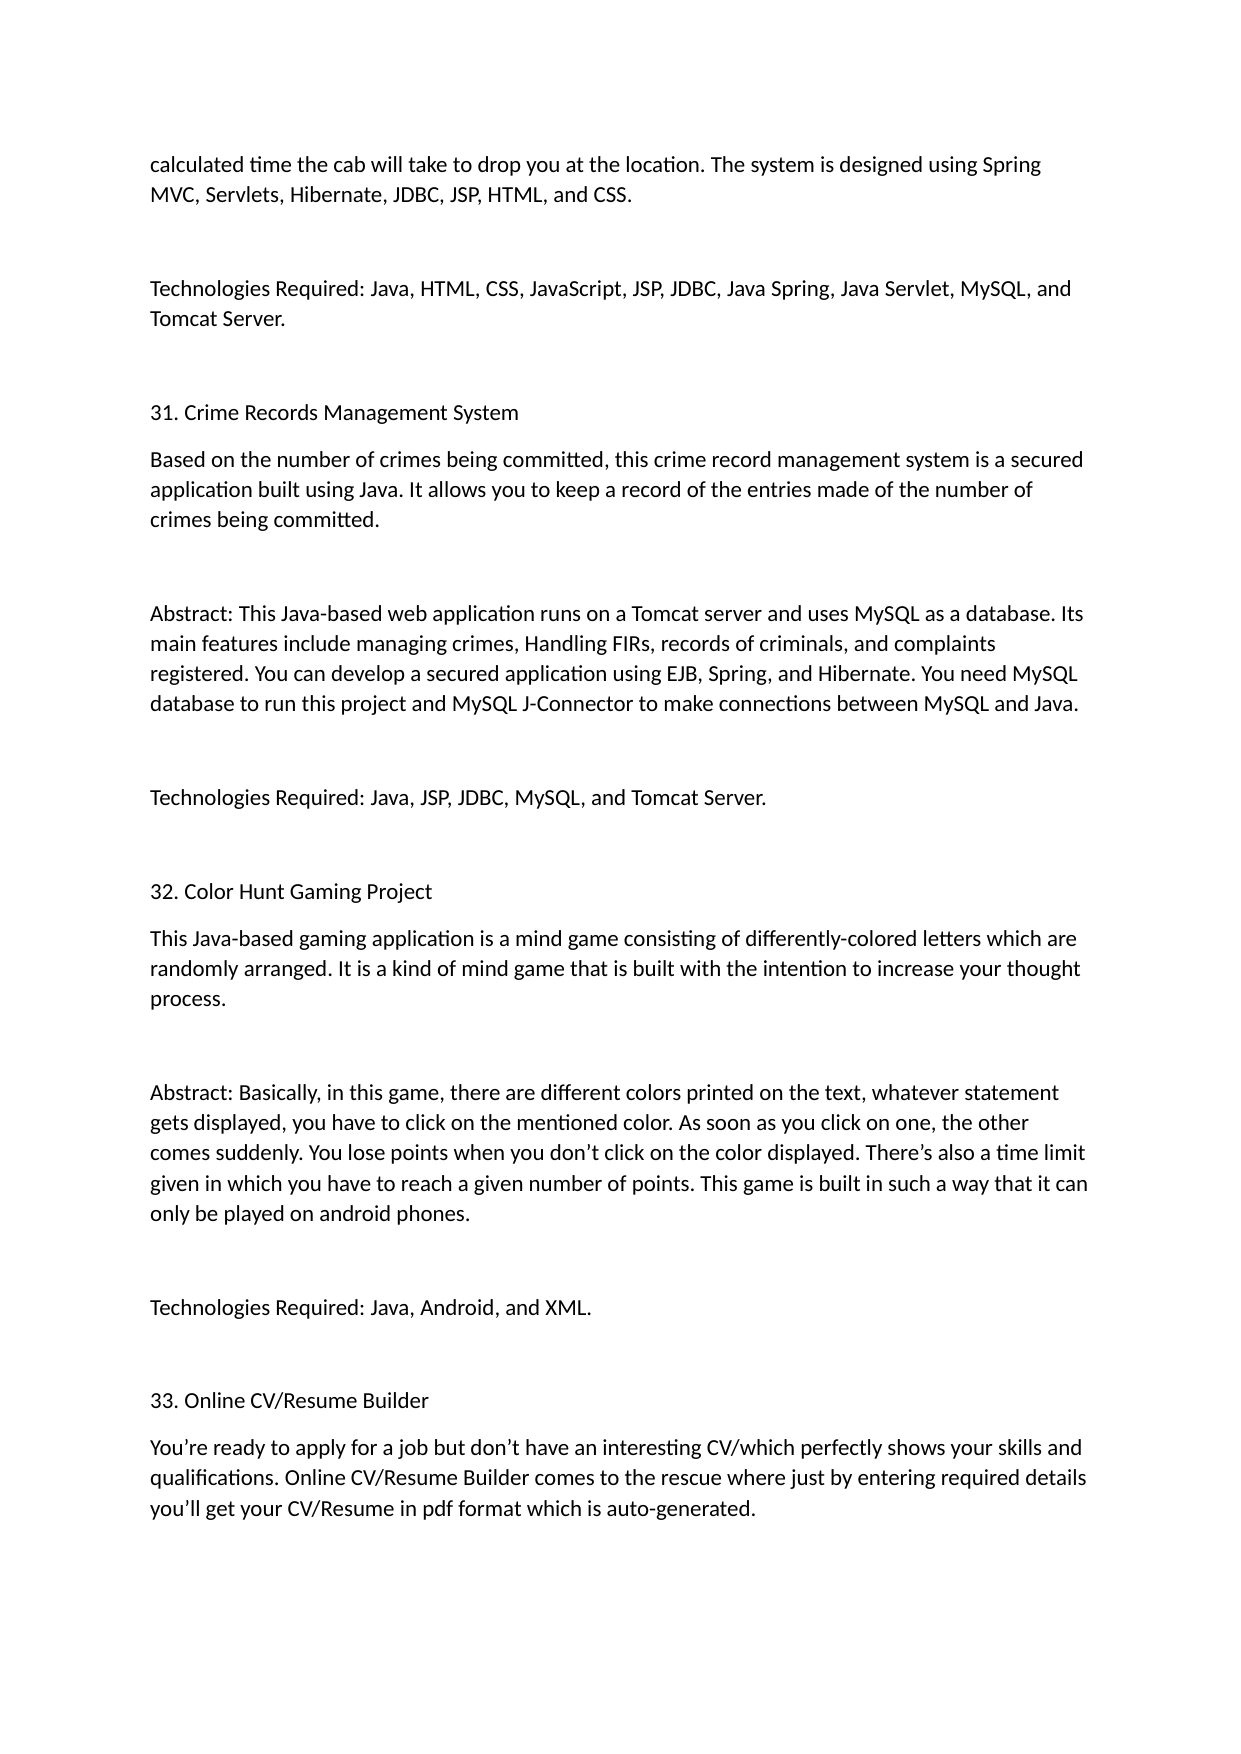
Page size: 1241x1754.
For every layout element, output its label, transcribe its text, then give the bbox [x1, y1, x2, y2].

text 33. Online CV/Resume Builder [150, 1386, 1090, 1414]
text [150, 150, 1090, 208]
text Technologies Required: Java, HTML, CSS, JavaScript, JSP, JDBC, Java Spring, Java Servlet, MySQL, and Tomcat Server. [150, 274, 1090, 332]
text You’re ready to apply for a job but don’t have an interesting CV/which perfectly shows your skills and qualifications. Online CV/Resume Builder comes to the rescue where just by entering required details you’ll get your CV/Resume in pdf format which is auto-generated. [150, 1433, 1090, 1522]
text Abstract: This Java-based web application runs on a Tomcat server and uses MySQL as a database. Its main features include managing crimes, Handling FIRs, records of criminals, and complaints registered. You can develop a secured application using EJB, Spring, and Hibernate. You need MySQL database to run this project and MySQL J-Connector to make connections between MySQL and Java. [150, 599, 1090, 718]
text Abstract: Basically, in this game, there are different colors printed on the text, whatever statement gets displayed, you have to click on the mentioned color. As soon as you click on one, the other comes suddenly. You lose points when you don’t click on the color displayed. There’s also a time limit given in which you have to reach a given number of points. This game is built in such a way that it can only be played on android phones. [150, 1078, 1090, 1227]
text 31. Crime Records Management System [150, 398, 1090, 426]
text This Java-based gaming application is a mind game consisting of differently-colored letters which are randomly arranged. It is a kind of mind game that is built with the intention to increase your thought process. [150, 924, 1090, 1012]
text 32. Color Hunt Gaming Project [150, 877, 1090, 905]
text Technologies Required: Java, JSP, JDBC, MySQL, and Tomcat Server. [150, 783, 1090, 811]
text Technologies Required: Java, Android, and XML. [150, 1293, 1090, 1321]
text Based on the number of crimes being committed, this crime record management system is a secured application built using Java. It allows you to keep a record of the entries made of the number of crimes being committed. [150, 445, 1090, 533]
